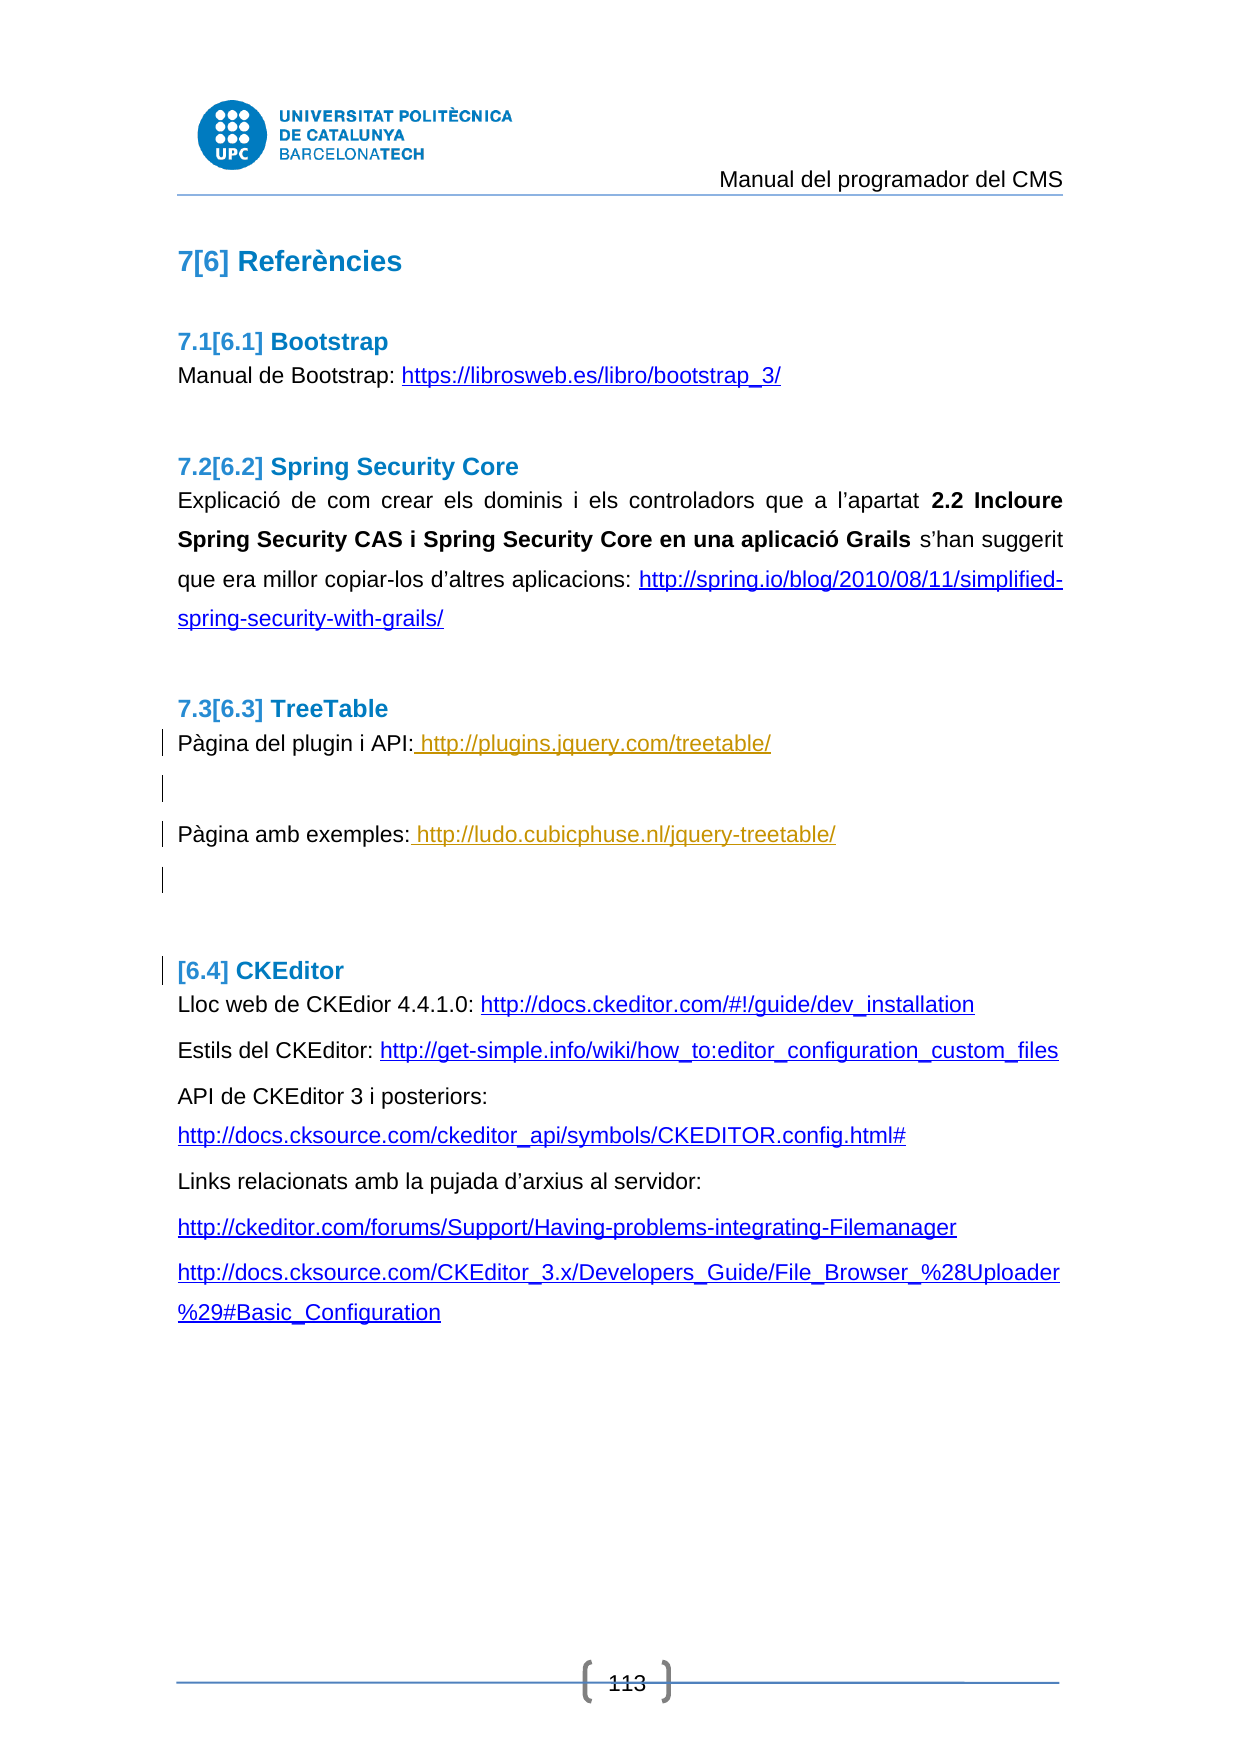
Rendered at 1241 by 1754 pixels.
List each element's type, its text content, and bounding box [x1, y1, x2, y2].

subtitle CKEditor [177, 956, 1063, 985]
text Pàgina del plugin i API: [177, 729, 1063, 756]
text Lloc web de CKEdior 4.4.1.0: http://docs.ckeditor.com/#!/guide/dev_installation [177, 991, 1063, 1017]
text Explicació de com crear els dominis i els controladors que a l’apartat 2.2 s’han suggerit que era millor copiar-los d’altres aplicacions: http://spring.io/blog/2010/08/11/simplified-spring-security-with-grails/ [177, 487, 1063, 631]
text Estils del CKEditor: http://get-simple.info/wiki/how_to:editor_configuration_custom_files [177, 1037, 1063, 1063]
subtitle Referències [177, 243, 1063, 277]
text http://ckeditor.com/forums/Support/Having-problems-integrating-Filemanager [177, 1213, 1063, 1240]
picture [177, 81, 532, 188]
subtitle TreeTable [177, 694, 1063, 723]
text API de CKEditor 3 i posteriors: http://docs.cksource.com/ckeditor_api/symbols/CKEDITOR.config.html# [177, 1083, 1063, 1148]
text Manual de Bootstrap: https://librosweb.es/libro/bootstrap_3/ [177, 362, 1063, 388]
text Pàgina amb exemples: [177, 821, 1063, 847]
text Links relacionats amb la pujada d’arxius al servidor: [177, 1168, 1063, 1194]
text http://docs.cksource.com/CKEditor_3.x/Developers_Guide/File_Browser_%28Uploader%29#Basic_Configuration [177, 1259, 1063, 1325]
subtitle Spring Security Core [177, 452, 1063, 480]
subtitle Bootstrap [177, 327, 1063, 356]
